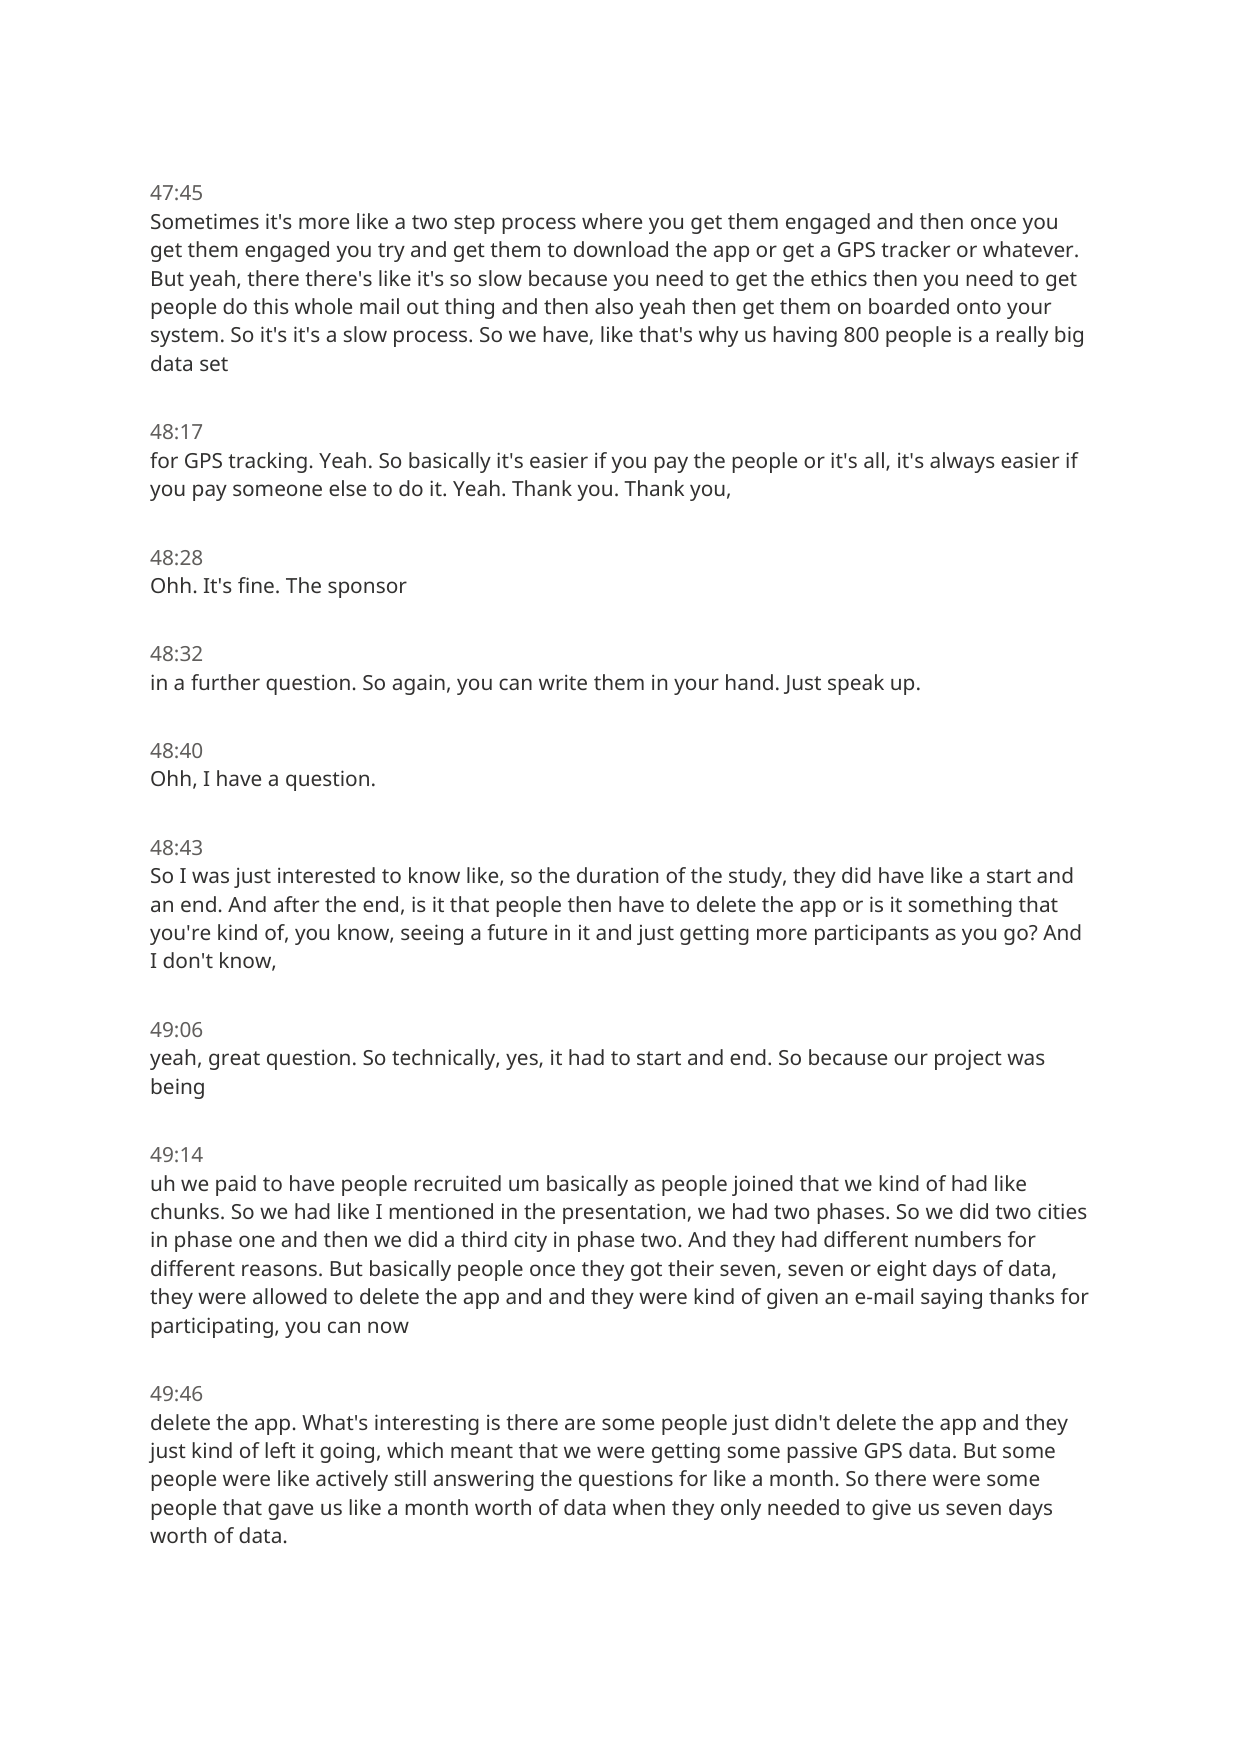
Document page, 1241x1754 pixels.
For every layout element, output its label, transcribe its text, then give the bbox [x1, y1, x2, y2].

text 48:28 Ohh. It's fine. The sponsor [150, 514, 1090, 599]
text 48:32 in a further question. So again, you can write them in your hand. Just speak up. [150, 611, 1090, 696]
text 48:43 So I was just interested to know like, so the duration of the study, they did have like a start and an end. And after the end, is it that people then have to delete the app or is it something that you're kind of, you know, seeing a future in it and just getting more participants as you go? And I don't know, [150, 804, 1090, 975]
text 49:14 uh we paid to have people recruited um basically as people joined that we kind of had like chunks. So we had like I mentioned in the presentation, we had two phases. So we did two cities in phase one and then we did a third city in phase two. And they had different numbers for different reasons. But basically people once they got their seven, seven or eight days of data, they were allowed to delete the app and and they were kind of given an e-mail saying thanks for participating, you can now [150, 1112, 1090, 1339]
text 49:46 delete the app. What's interesting is there are some people just didn't delete the app and they just kind of left it going, which meant that we were getting some passive GPS data. But some people were like actively still answering the questions for like a month. So there were some people that gave us like a month worth of data when they only needed to give us seven days worth of data. [150, 1351, 1090, 1550]
text 49:06 yeah, great question. So technically, yes, it had to start and end. So because our project was being [150, 987, 1090, 1100]
text 48:40 Ohh, I have a question. [150, 708, 1090, 793]
text 47:45 Sometimes it's more like a two step process where you get them engaged and then once you get them engaged you try and get them to download the app or get a GPS tracker or whatever. But yeah, there there's like it's so slow because you need to get the ethics then you need to get people do this whole mail out thing and then also yeah then get them on boarded onto your system. So it's it's a slow process. So we have, like that's why us having 800 people is a really big data set [150, 150, 1090, 377]
text 48:17 for GPS tracking. Yeah. So basically it's easier if you pay the people or it's all, it's always easier if you pay someone else to do it. Yeah. Thank you. Thank you, [150, 389, 1090, 503]
